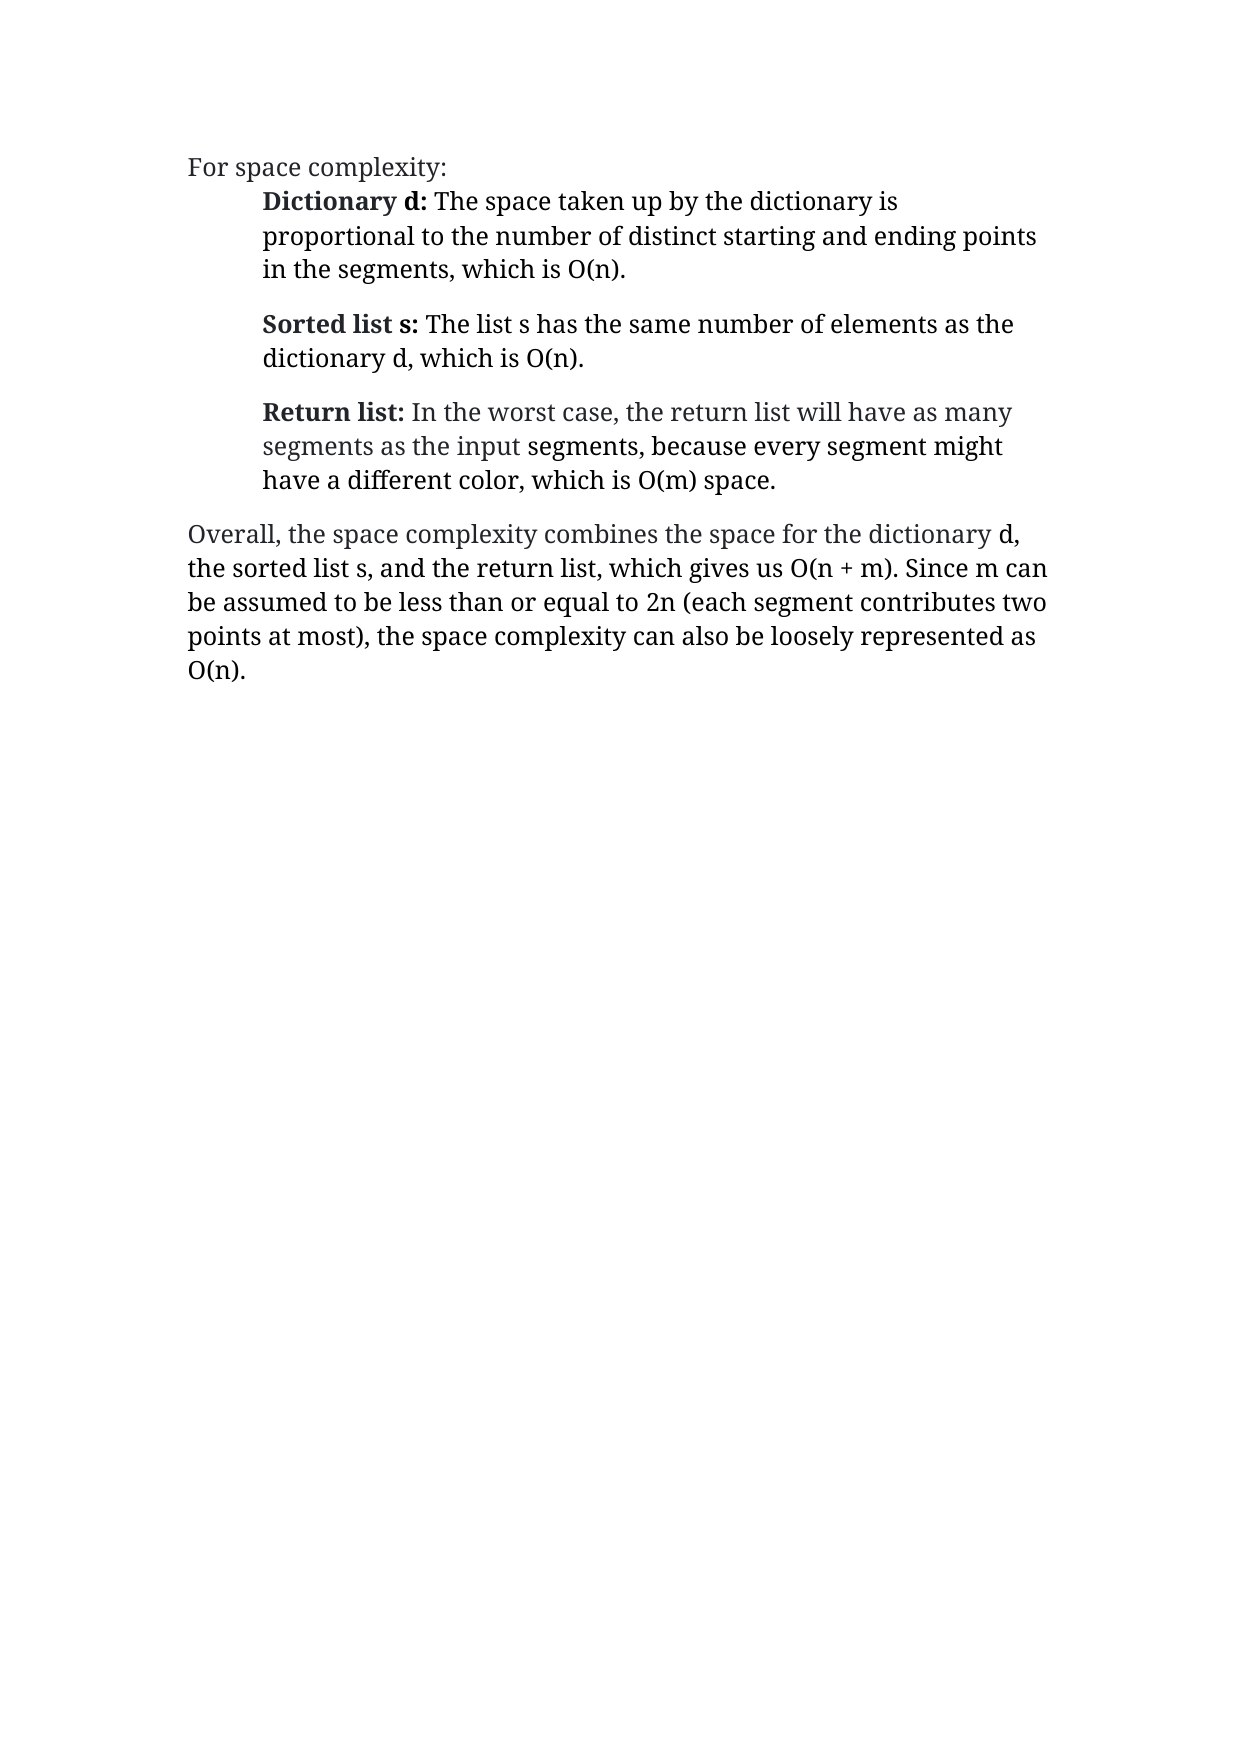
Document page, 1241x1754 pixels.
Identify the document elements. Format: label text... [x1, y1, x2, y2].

text Sorted list s: The list s has the same number of elements as the dictionary d, which is O(n). [262, 306, 1053, 374]
text Overall, the space complexity combines the space for the dictionary d, the sorted list s, and the return list, which gives us O(n + m). Since m can be assumed to be less than or equal to 2n (each segment contributes two points at most), the space complexity can also be loosely represented as O(n). [187, 517, 1053, 687]
text Return list: In the worst case, the return list will have as many segments as the input segments, because every segment might have a different color, which is O(m) space. [262, 394, 1053, 497]
text For space complexity: [187, 150, 1053, 184]
text Dictionary d: The space taken up by the dictionary is proportional to the number of distinct starting and ending points in the segments, which is O(n). [262, 184, 1053, 286]
